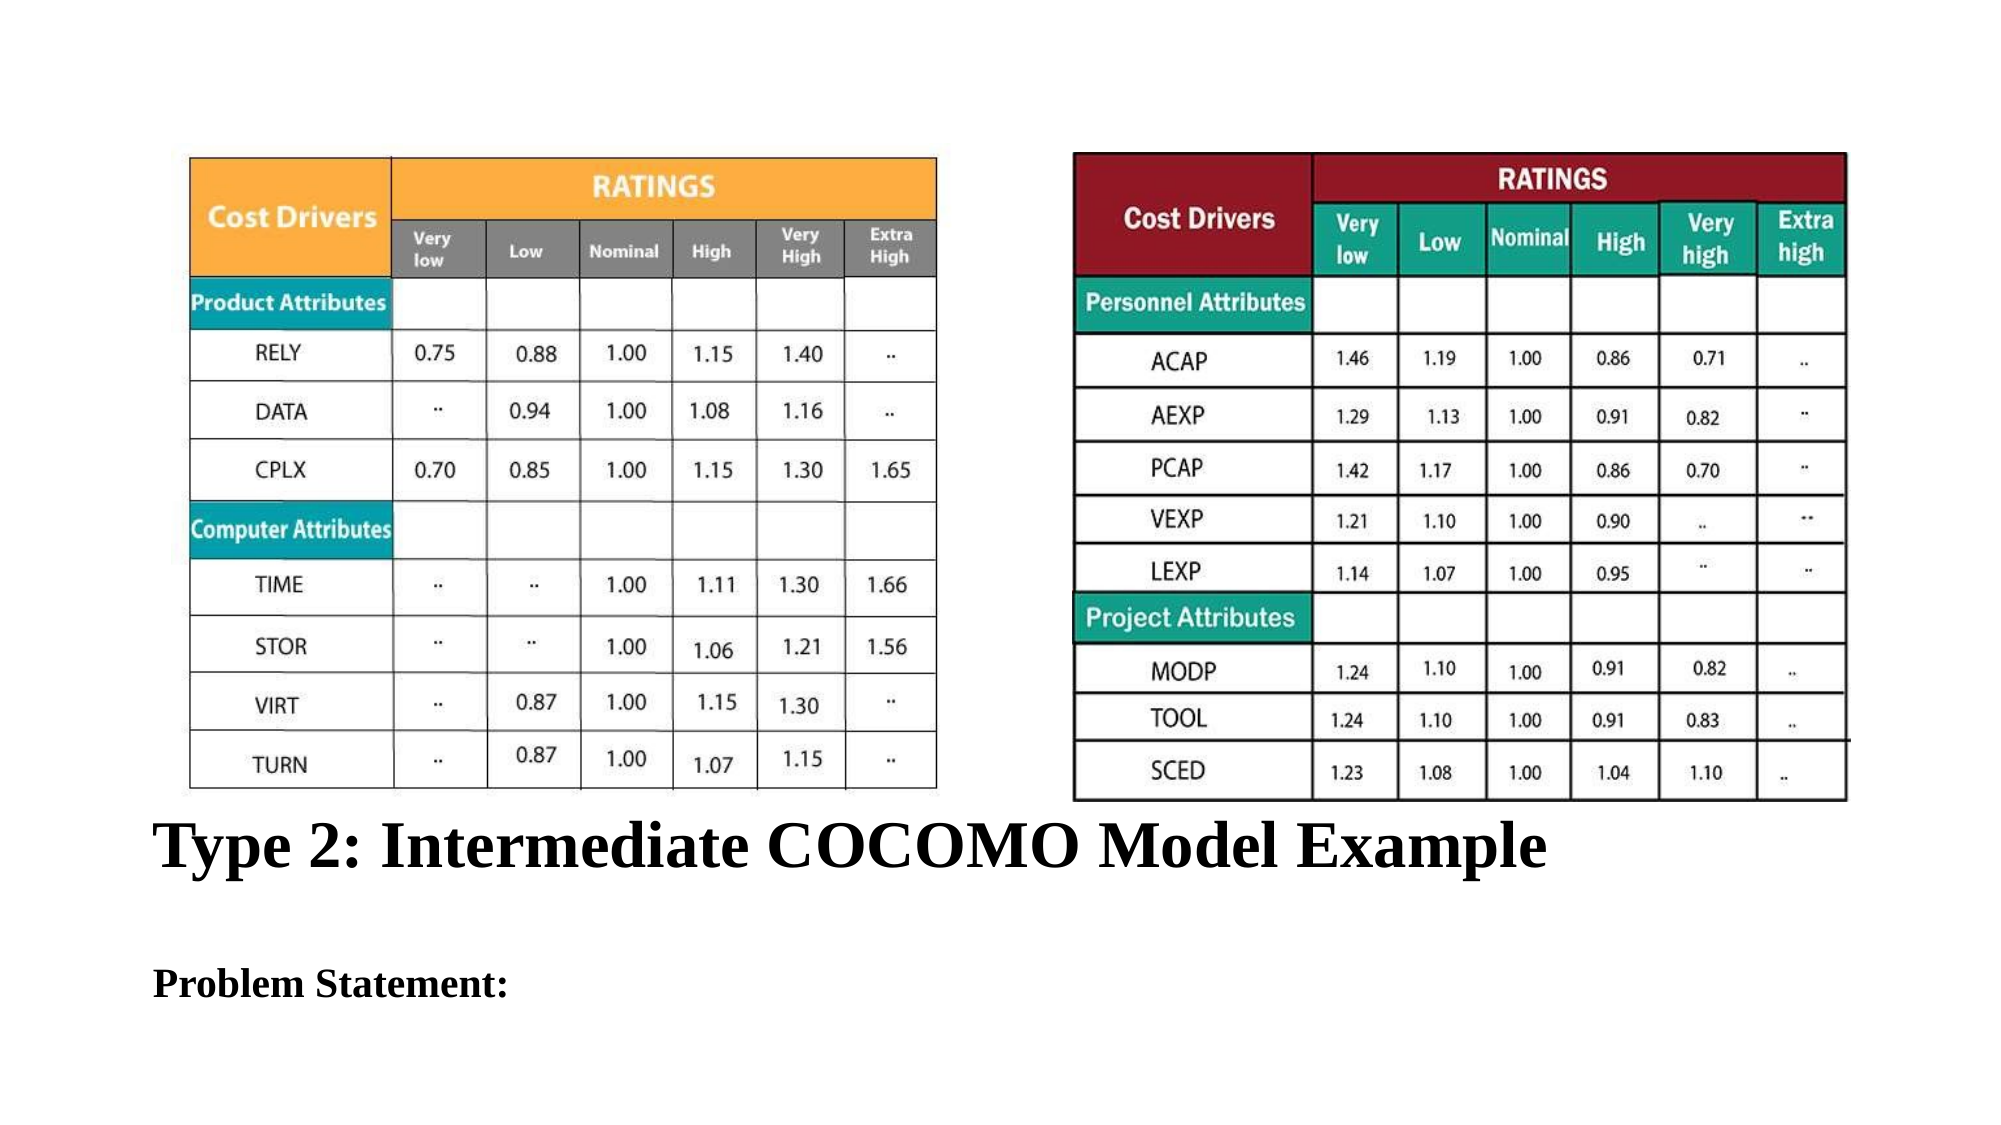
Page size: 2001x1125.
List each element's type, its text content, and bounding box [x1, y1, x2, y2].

picture [1072, 152, 1851, 802]
picture [171, 143, 961, 802]
text Problem Statement: [153, 958, 1840, 1006]
subtitle Type 2: Intermediate COCOMO Model Example [152, 806, 1703, 882]
